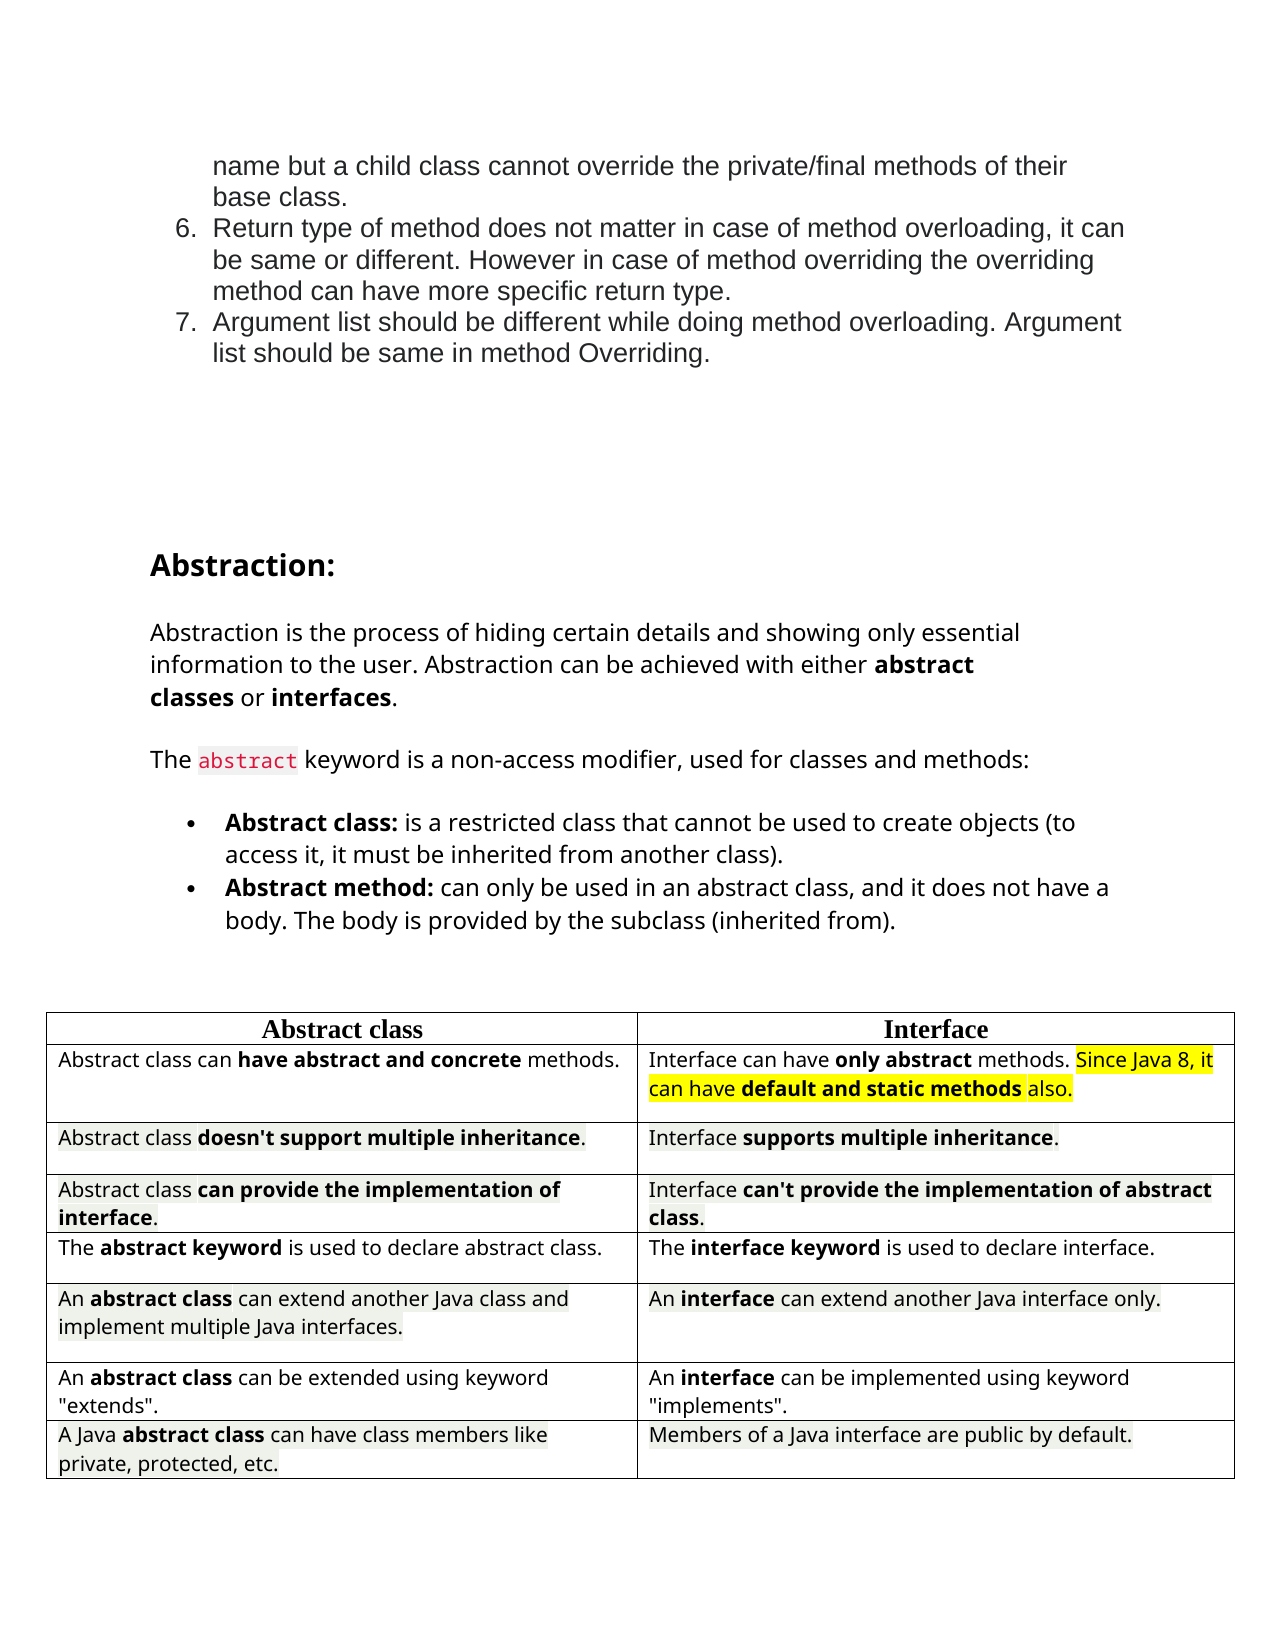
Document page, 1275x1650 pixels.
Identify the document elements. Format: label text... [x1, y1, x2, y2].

table_cell Interface supports multiple inheritance. [638, 1123, 1234, 1174]
table_cell An interface can be implemented using keyword "implements". [788, 1363, 1234, 1419]
table_cell The interface keyword is used to declare interface. [638, 1233, 1234, 1283]
table_header Abstract class [47, 1013, 637, 1044]
table_cell Abstract class can provide the implementation of interface. [47, 1175, 637, 1232]
text Abstraction is the process of hiding certain details and showing only essential information to the user. Abstraction can be achieved with either abstract classes or interfaces. [150, 615, 1125, 713]
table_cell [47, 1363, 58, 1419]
table_cell Interface can't provide the implementation of abstract class. [638, 1175, 1234, 1232]
list Return type of method does not matter in case of method overloading, it can be same or different. However in case of method overriding the overriding method can have more specific return type. [175, 212, 1125, 306]
text Abstraction: [150, 544, 1125, 585]
table_cell An abstract class can extend another Java class and implement multiple Java interfaces. [47, 1284, 637, 1362]
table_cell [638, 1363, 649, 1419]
table_cell Interface can have only abstract methods. Since Java 8, it can have default and static methods also. [638, 1045, 1234, 1122]
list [175, 150, 1125, 212]
table_header Interface [638, 1013, 1234, 1044]
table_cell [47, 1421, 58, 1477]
table_cell A Java abstract class can have class members like private, protected, etc. [279, 1421, 637, 1477]
list Abstract class: is a restricted class that cannot be used to create objects (to access it, it must be inherited from another class). [187, 806, 1125, 871]
table_cell Members of a Java interface are public by default. [638, 1421, 1234, 1477]
list Abstract method: can only be used in an abstract class, and it does not have a body. The body is provided by the subclass (inherited from). [187, 871, 1125, 936]
table_cell Abstract class can have abstract and concrete methods. [47, 1045, 637, 1122]
list Argument list should be different while doing method overloading. Argument list should be same in method Overriding. [175, 306, 1125, 369]
text The abstract keyword is a non-access modifier, used for classes and methods: [150, 743, 1125, 776]
table_cell An abstract class can be extended using keyword "extends". [158, 1363, 637, 1419]
table_cell An interface can extend another Java interface only. [638, 1284, 1234, 1362]
table_cell The abstract keyword is used to declare abstract class. [47, 1233, 637, 1283]
table_cell Abstract class doesn't support multiple inheritance. [47, 1123, 637, 1174]
